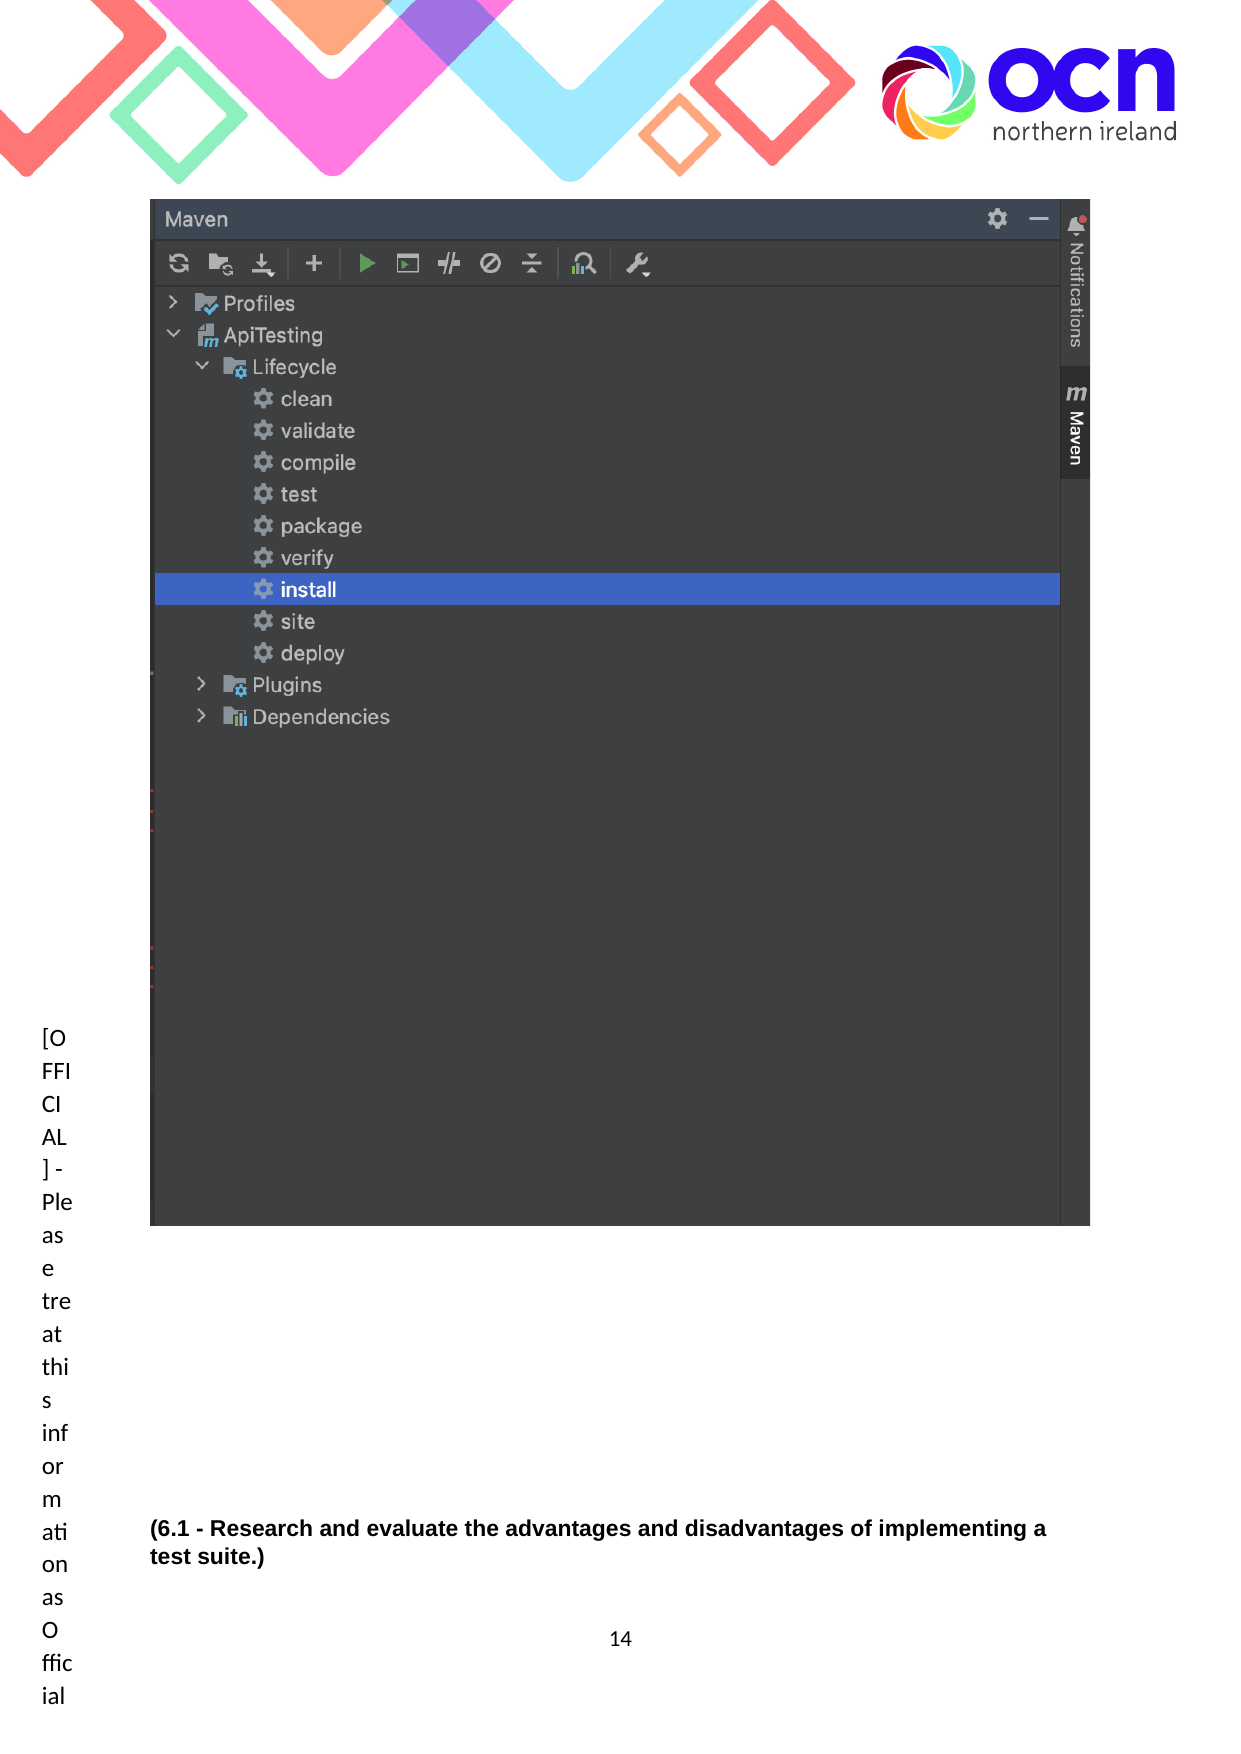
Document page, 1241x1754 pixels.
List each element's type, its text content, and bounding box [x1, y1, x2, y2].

picture [150, 199, 1091, 1226]
picture [0, 0, 1240, 197]
text (6.1 - Research and evaluate the advantages and disadvantages of implementing a test suite.) [150, 1514, 1090, 1569]
